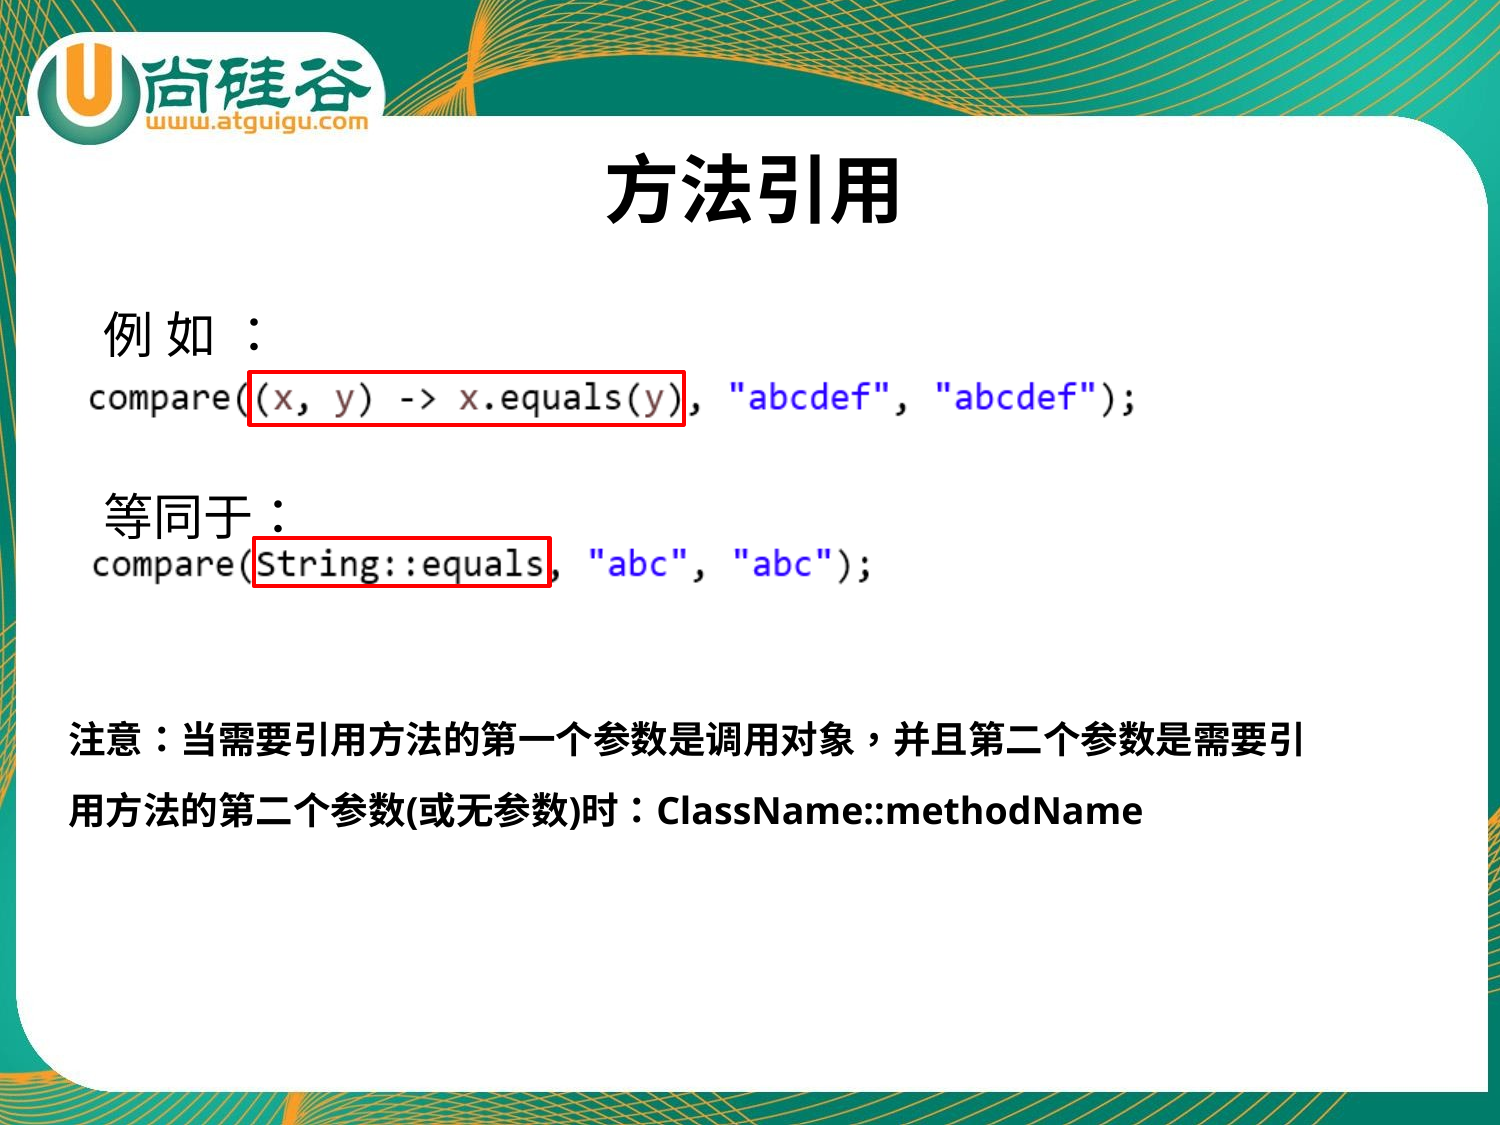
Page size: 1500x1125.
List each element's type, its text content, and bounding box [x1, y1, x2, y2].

text 注意：当需要引用方法的第一个参数是调用对象，并且第二个参数是需要引 [68, 714, 1500, 765]
text 用方法的第二个参数(或无参数)时：ClassName::methodName [68, 784, 1500, 835]
picture [0, 0, 1500, 1125]
subtitle 方法引用 [88, 138, 1421, 240]
text 例 如 ： 等同于： [103, 299, 304, 550]
